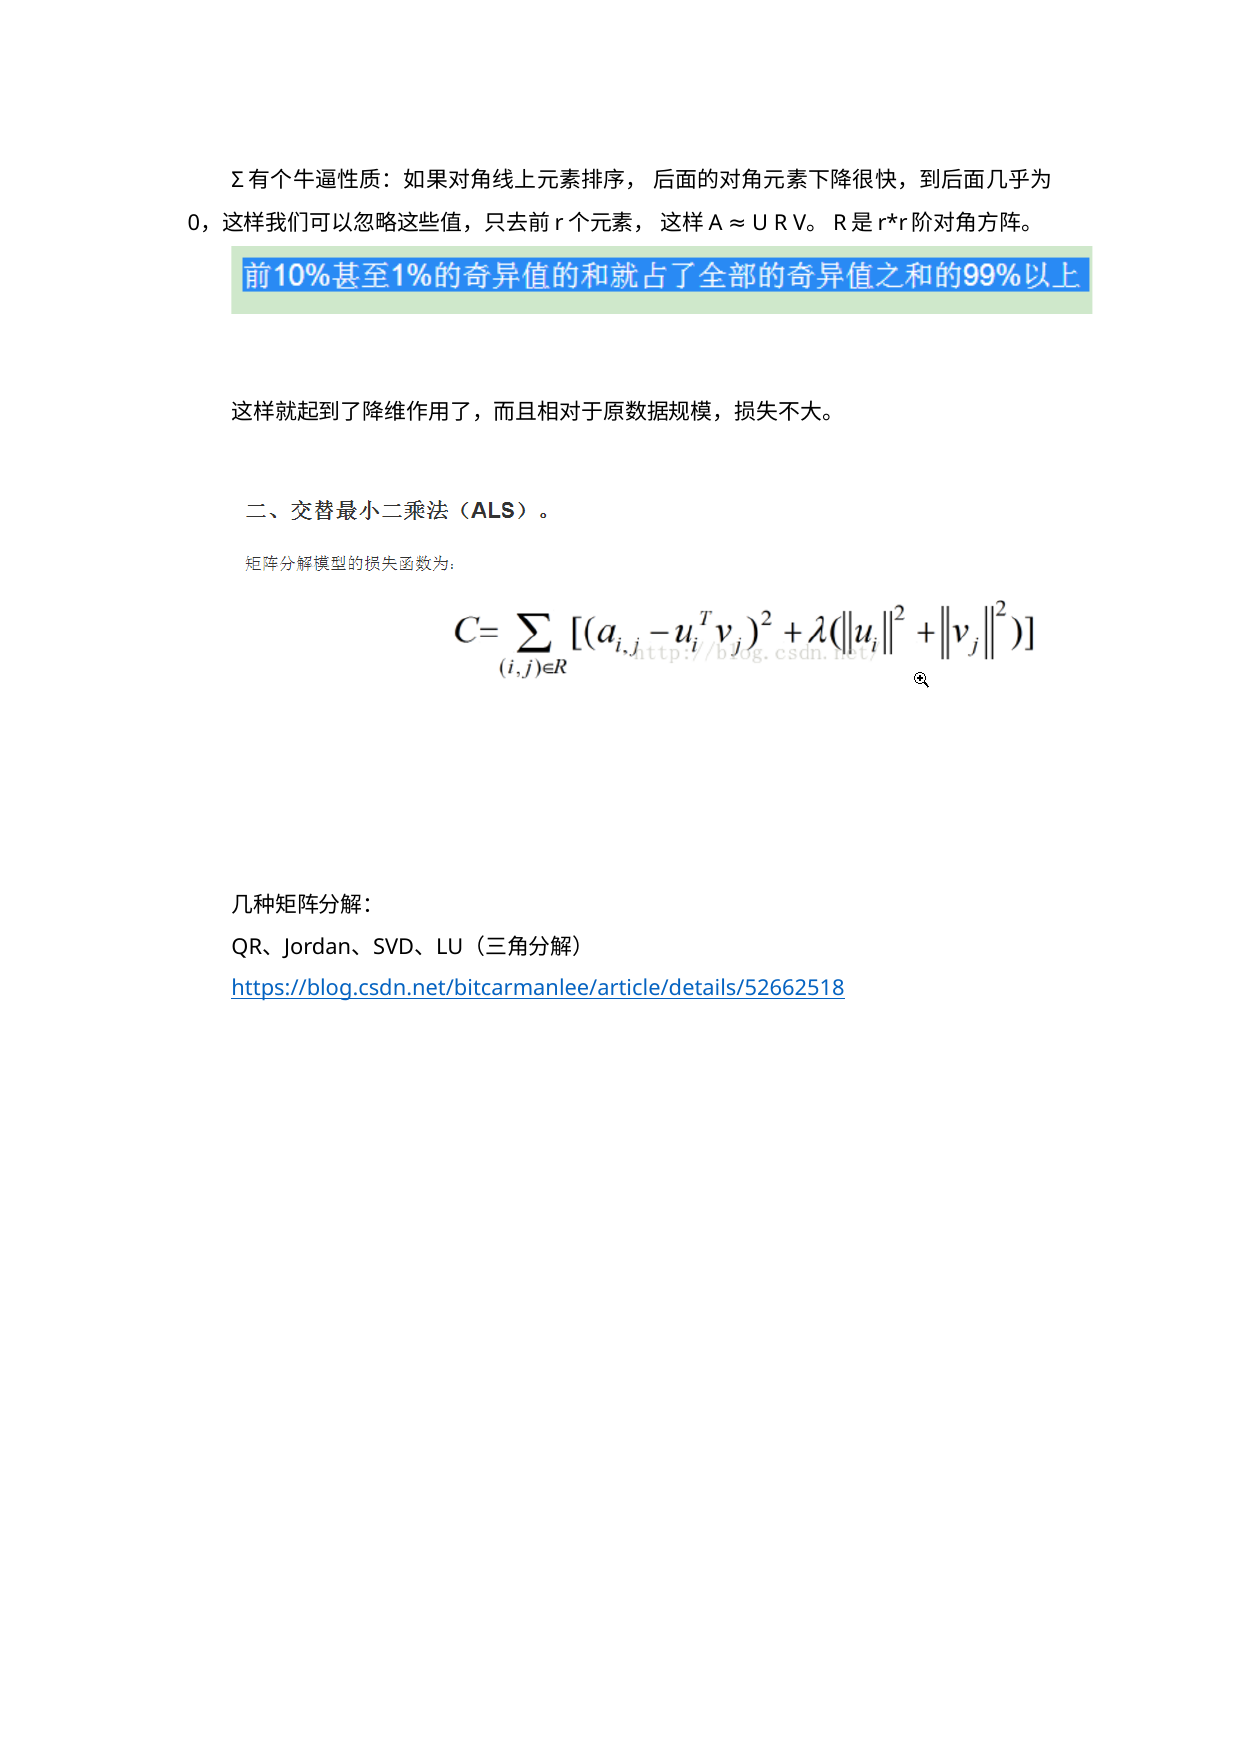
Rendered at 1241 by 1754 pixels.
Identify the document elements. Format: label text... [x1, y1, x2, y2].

text QR、Jordan、SVD、LU（三角分解） [187, 929, 1053, 962]
picture [231, 477, 1097, 707]
text 几种矩阵分解： [187, 887, 1053, 919]
text https://blog.csdn.net/bitcarmanlee/article/details/52662518 [187, 971, 1053, 1003]
text 这样就起到了降维作用了，而且相对于原数据规模，损失不大。 [187, 394, 1053, 426]
picture [231, 246, 1097, 314]
text Σ有个牛逼性质：如果对角线上元素排序， 后面的对角元素下降很快，到后面几乎为0，这样我们可以忽略这些值，只去前r个元素， 这样A ≈ U R V。 R是r*r阶对角方阵。 [187, 162, 1053, 237]
